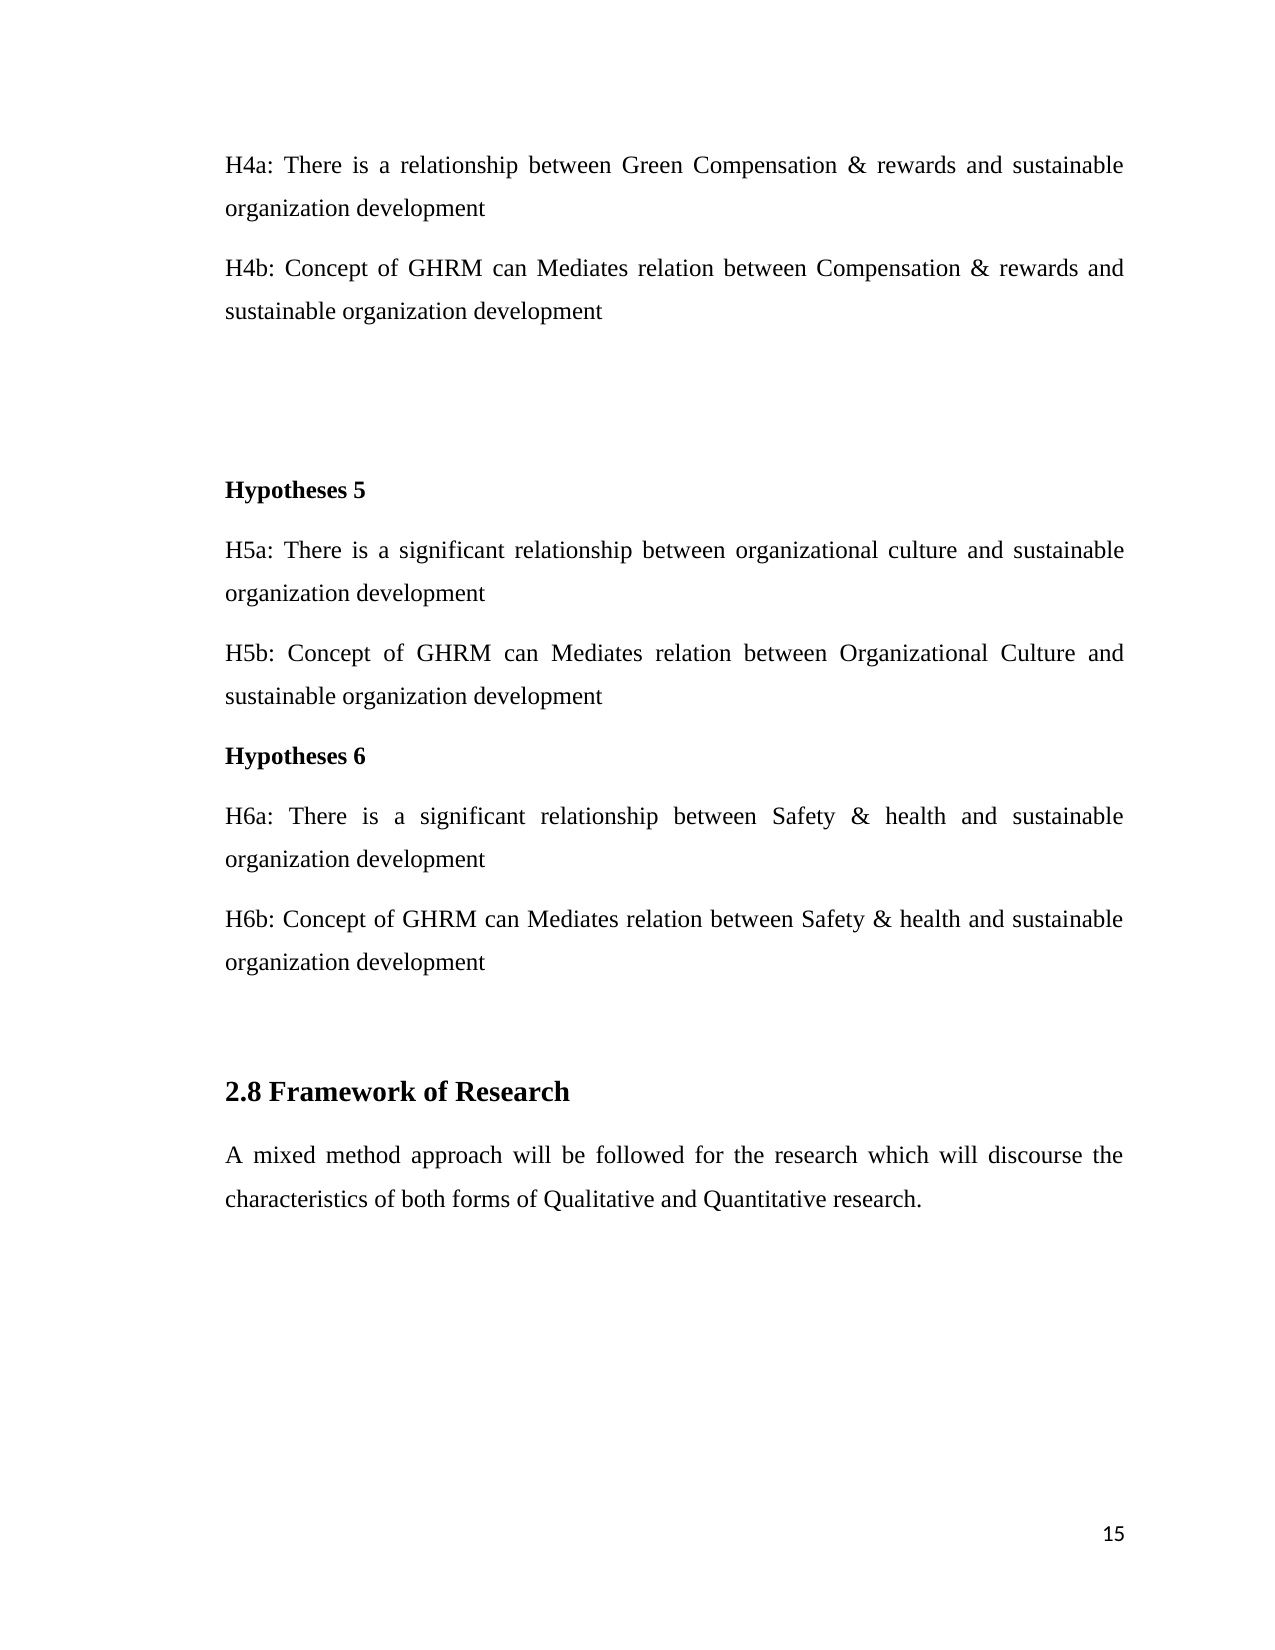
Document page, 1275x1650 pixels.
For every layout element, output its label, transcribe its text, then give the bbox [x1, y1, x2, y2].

text Hypotheses 5 [225, 475, 1125, 504]
text H4a: There is a relationship between Green Compensation & rewards and sustainable organization development [225, 150, 1125, 222]
text H6a: There is a significant relationship between Safety & health and sustainable organization development [225, 801, 1125, 873]
text Hypotheses 6 [225, 741, 1125, 770]
text H4b: Concept of GHRM can Mediates relation between Compensation & rewards and sustainable organization development [225, 253, 1125, 325]
text 2.8 Framework of Research [225, 1074, 1125, 1107]
text H5a: There is a significant relationship between organizational culture and sustainable organization development [225, 535, 1125, 607]
text H6b: Concept of GHRM can Mediates relation between Safety & health and sustainable organization development [225, 904, 1125, 976]
text H5b: Concept of GHRM can Mediates relation between Organizational Culture and sustainable organization development [225, 638, 1125, 710]
text A mixed method approach will be followed for the research which will discourse the characteristics of both forms of Qualitative and Quantitative research. [225, 1141, 1125, 1212]
